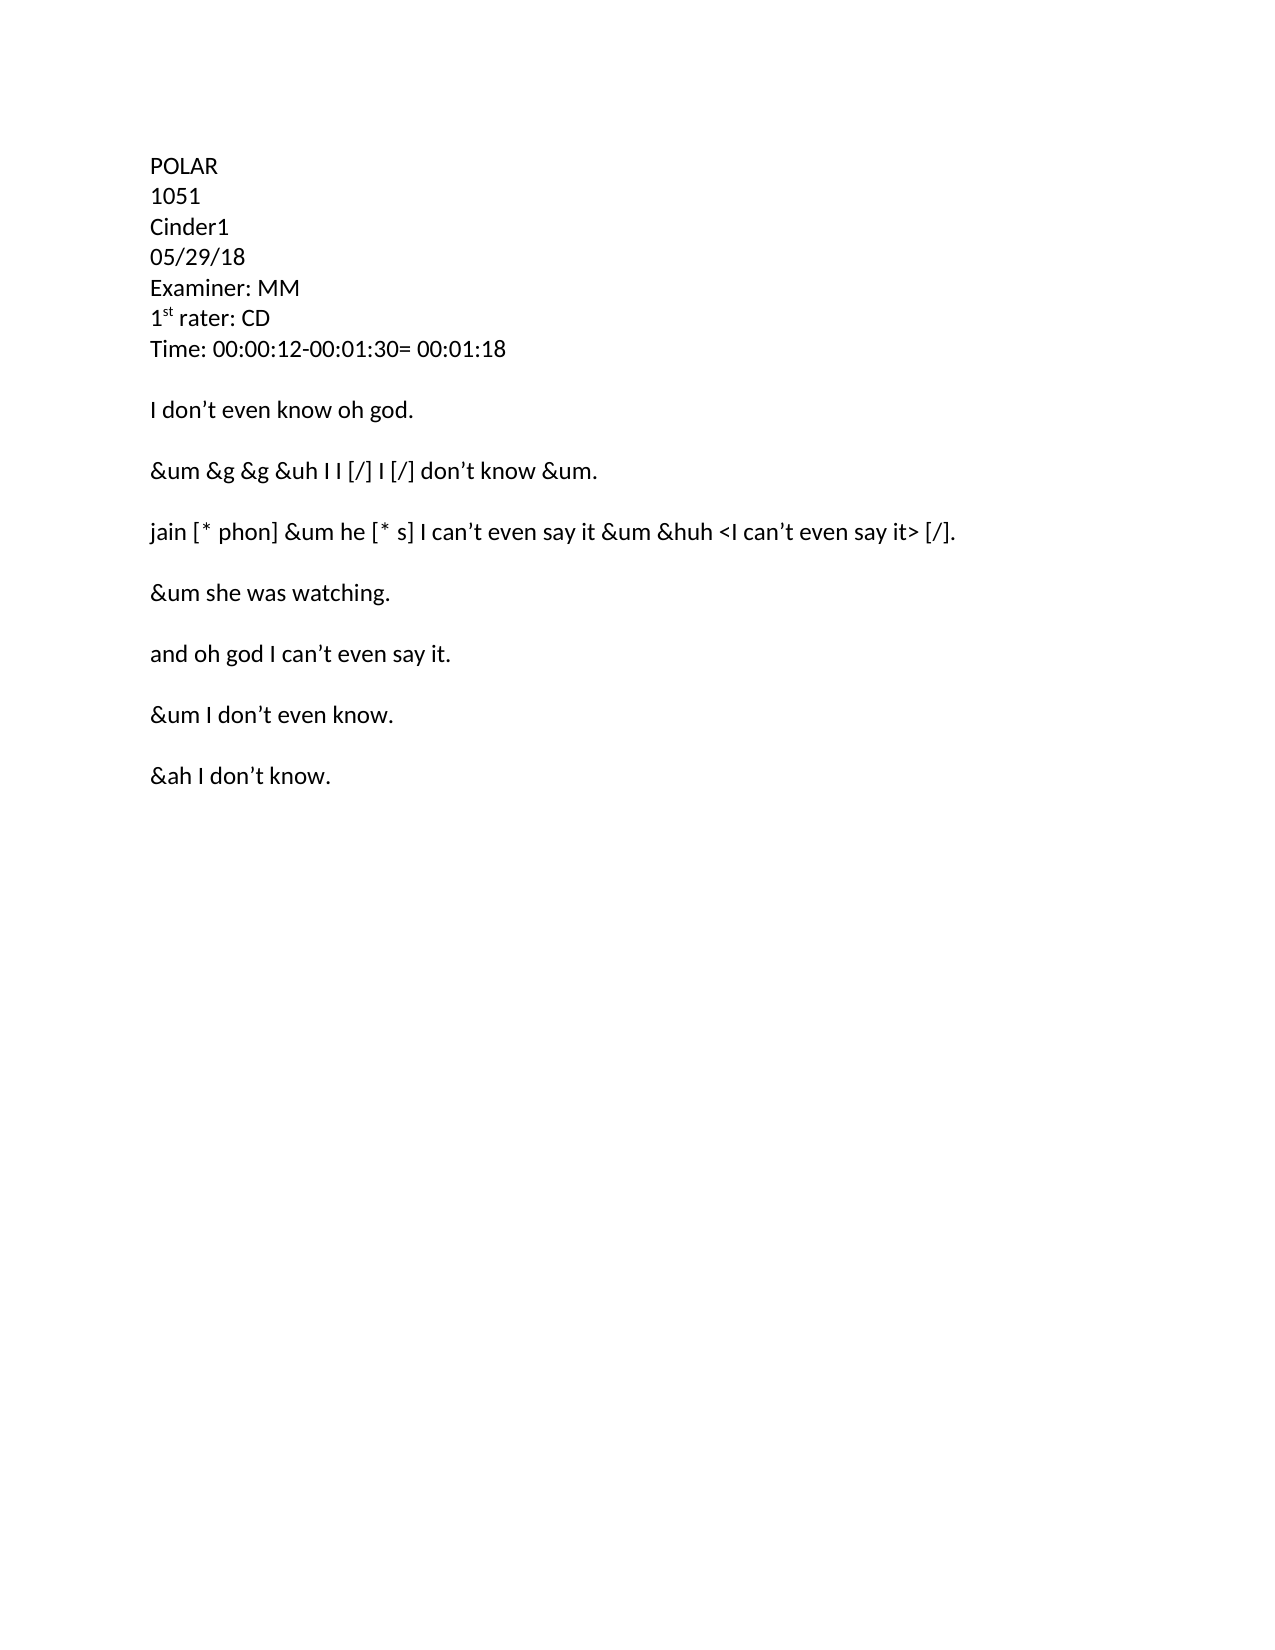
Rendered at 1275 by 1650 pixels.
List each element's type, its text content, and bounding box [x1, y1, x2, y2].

text 1051 [150, 181, 1125, 211]
text Cinder1 [150, 211, 1125, 242]
text &um &g &g &uh I I [/] I [/] don’t know &um. [150, 455, 1125, 486]
text &um I don’t even know. [150, 699, 1125, 730]
text and oh god I can’t even say it. [150, 638, 1125, 669]
text jain [* phon] &um he [* s] I can’t even say it &um &huh <I can’t even say it> [/]. [150, 516, 1125, 547]
text 1st rater: CD [150, 303, 1125, 333]
text 05/29/18 [150, 242, 1125, 272]
text &um she was watching. [150, 577, 1125, 608]
text POLAR [150, 150, 1125, 181]
text I don’t even know oh god. [150, 394, 1125, 425]
text Examiner: MM [150, 272, 1125, 303]
text Time: 00:00:12-00:01:30= 00:01:18 [150, 333, 1125, 364]
text &ah I don’t know. [150, 760, 1125, 791]
